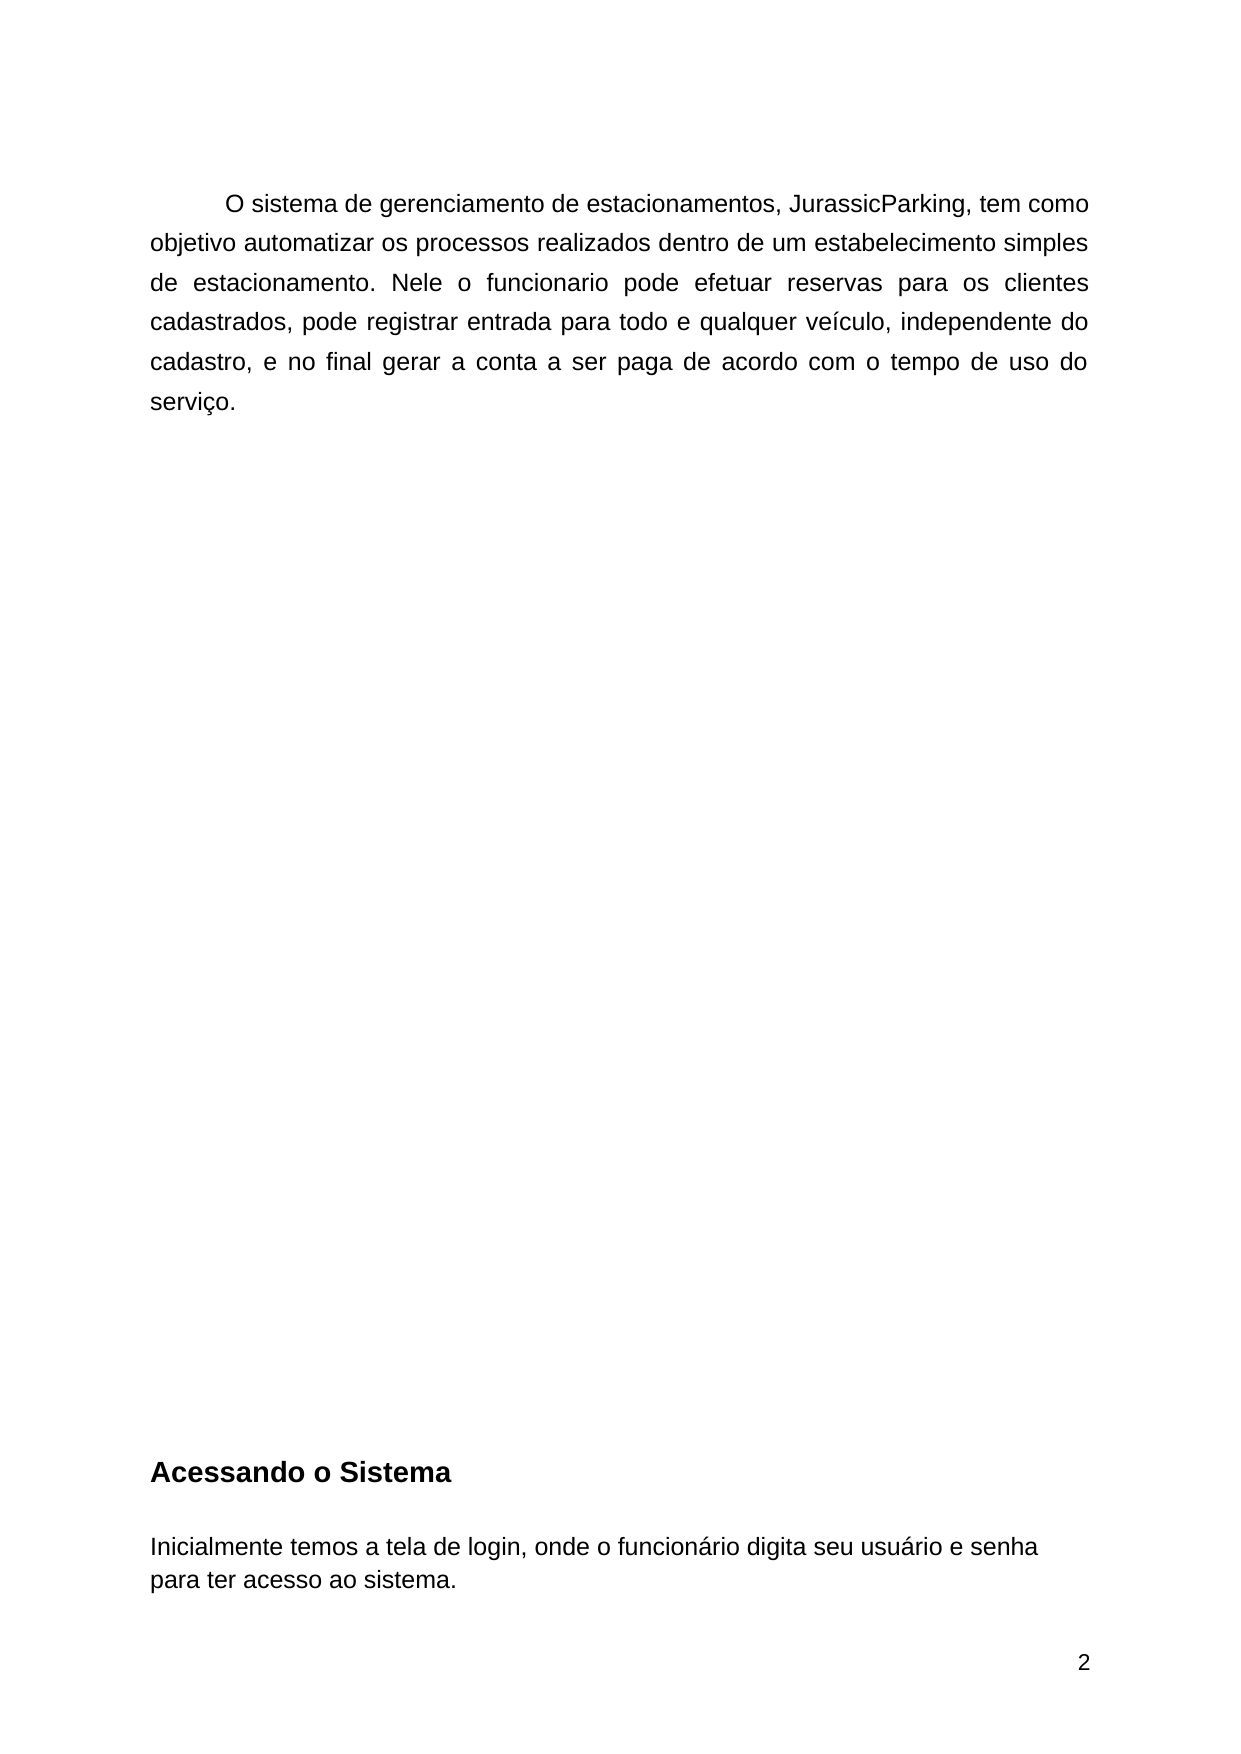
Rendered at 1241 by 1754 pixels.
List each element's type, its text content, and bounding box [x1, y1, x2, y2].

text O sistema de gerenciamento de estacionamentos, JurassicParking, tem como objetivo automatizar os processos realizados dentro de um estabelecimento simples de estacionamento. Nele o funcionario pode efetuar reservas para os clientes cadastrados, pode registrar entrada para todo e qualquer veículo, independente do cadastro, e no final gerar a conta a ser paga de acordo com o tempo de uso do serviço. [150, 188, 1090, 415]
text Acessando o Sistema [150, 1455, 1090, 1489]
text Inicialmente temos a tela de login, onde o funcionário digita seu usuário e senha para ter acesso ao sistema. [150, 1532, 1090, 1594]
